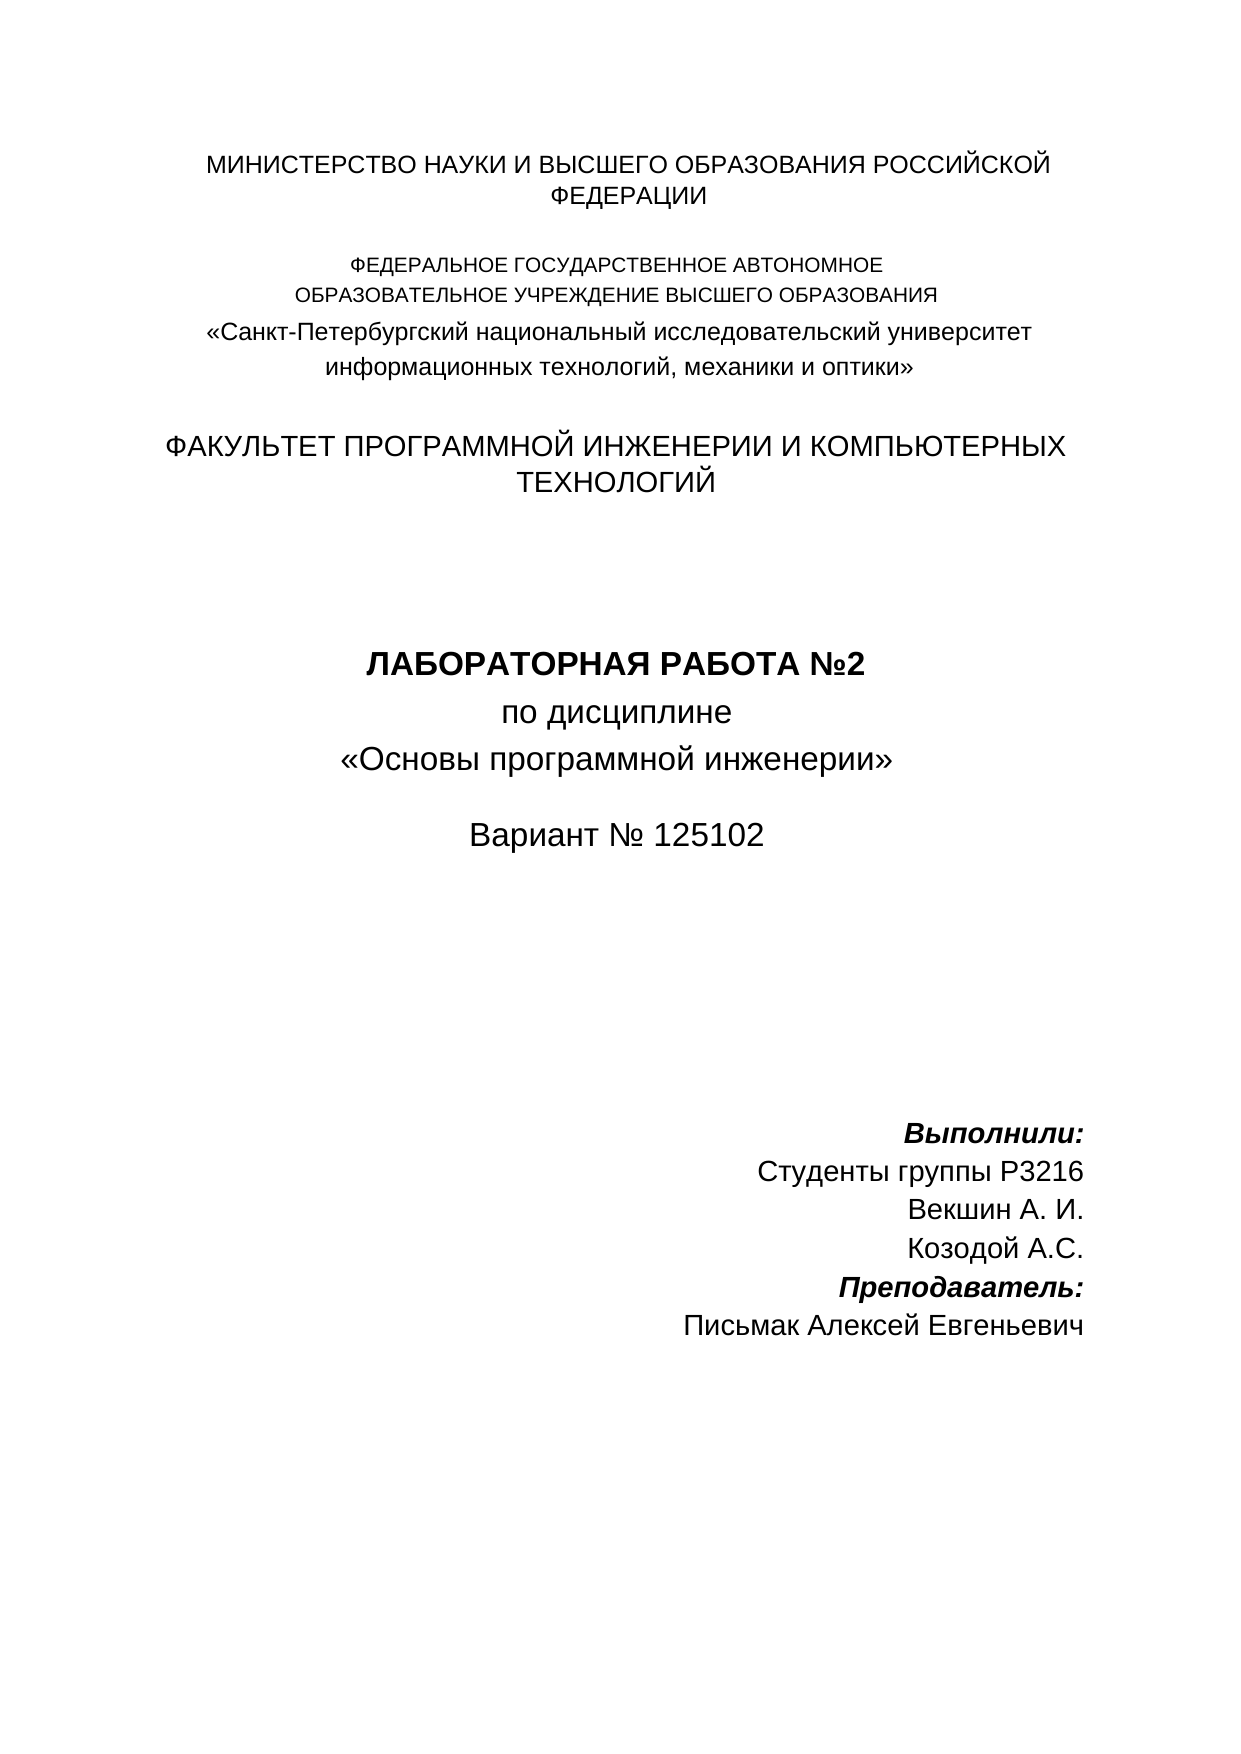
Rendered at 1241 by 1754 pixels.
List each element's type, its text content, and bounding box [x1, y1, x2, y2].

text ЛАБОРАТОРНАЯ РАБОТА №2 [150, 644, 1082, 683]
text МИНИСТЕРСТВО НАУКИ И ВЫСШЕГО ОБРАЗОВАНИЯ РОССИЙСКОЙ ФЕДЕРАЦИИ [167, 150, 1090, 210]
text Преподаватель: [151, 1270, 1084, 1304]
text Письмак Алексей Евгеньевич [151, 1307, 1084, 1341]
text Студенты группы P3216 [151, 1153, 1084, 1187]
text ФЕДЕРАЛЬНОЕ ГОСУДАРСТВЕННОЕ АВТОНОМНОЕ [151, 253, 1082, 277]
text ОБРАЗОВАТЕЛЬНОЕ УЧРЕЖДЕНИЕ ВЫСШЕГО ОБРАЗОВАНИЯ [151, 282, 1082, 306]
text ФАКУЛЬТЕТ ПРОГРАММНОЙ ИНЖЕНЕРИИ И КОМПЬЮТЕРНЫХ ТЕХНОЛОГИЙ [150, 429, 1082, 499]
text «Основы программной инженерии» [151, 739, 1082, 777]
text Векшин А. И. [151, 1192, 1084, 1226]
text Козодой А.С. [151, 1231, 1084, 1265]
text Вариант № 125102 [151, 814, 1083, 853]
text «Санкт-Петербургский национальный исследовательский университет информационных технологий, механики и оптики» [185, 316, 1054, 381]
text Выполнили: [151, 1116, 1084, 1150]
text по дисциплине [151, 692, 1082, 730]
